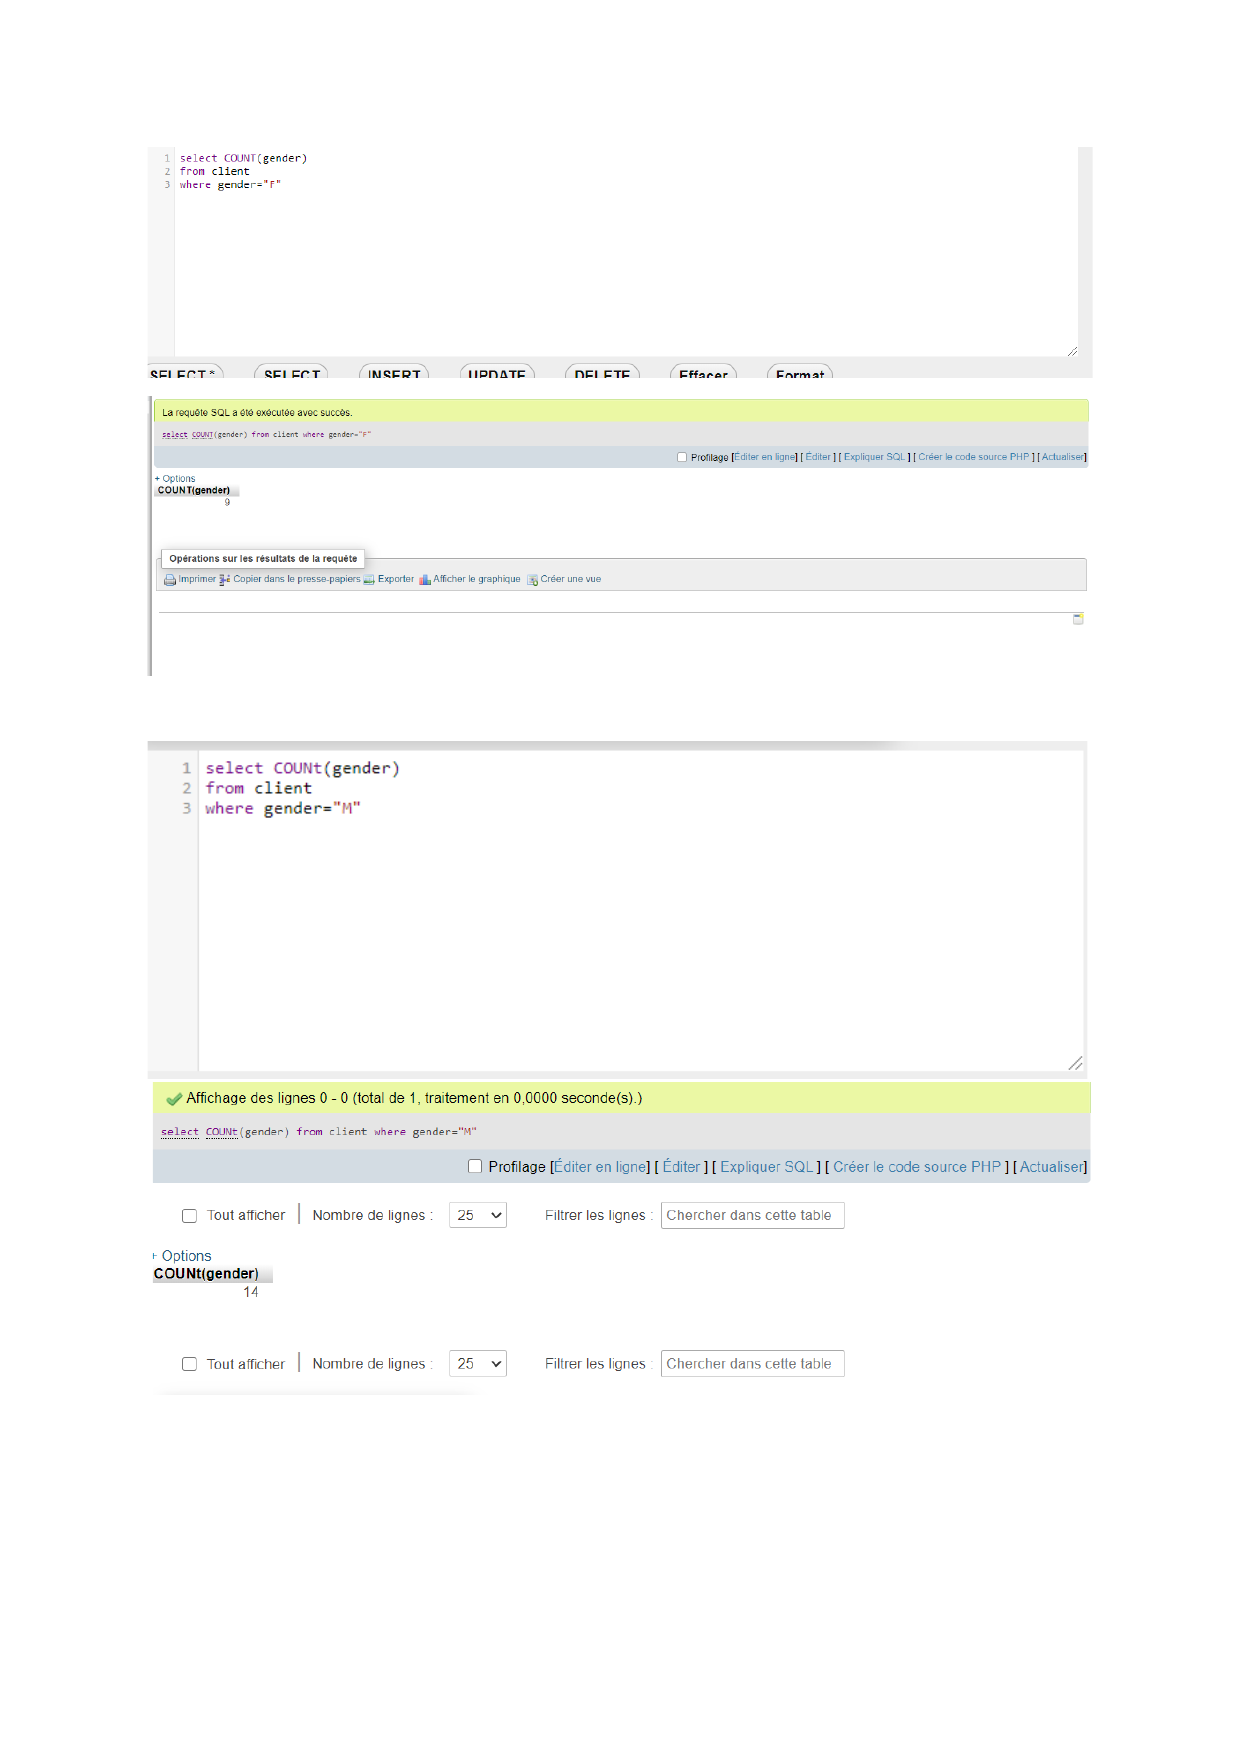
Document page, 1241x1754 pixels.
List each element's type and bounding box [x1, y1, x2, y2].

picture [152, 1082, 1093, 1395]
picture [147, 396, 1093, 676]
picture [147, 741, 1088, 1079]
picture [147, 147, 1093, 378]
